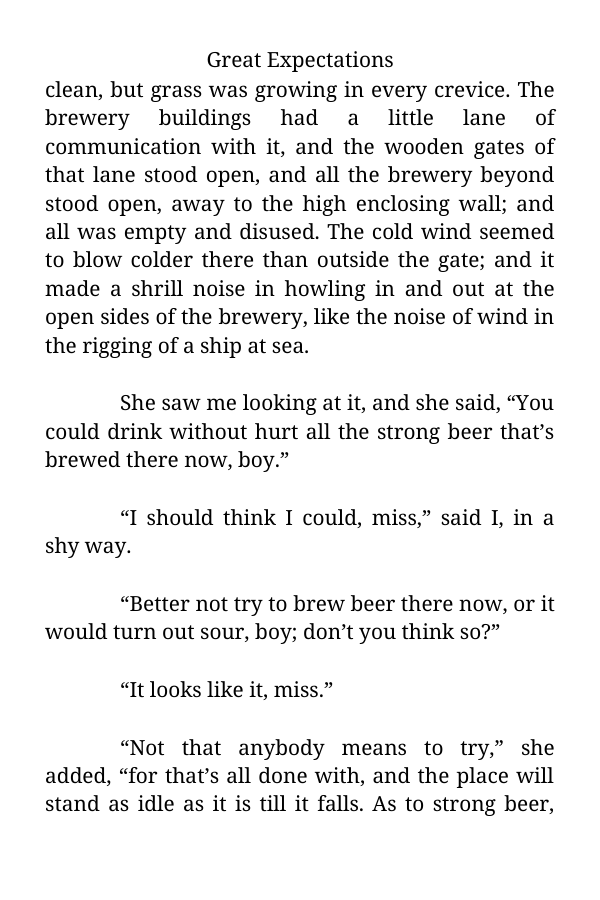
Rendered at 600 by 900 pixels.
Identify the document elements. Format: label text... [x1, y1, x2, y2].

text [45, 75, 555, 359]
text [45, 733, 555, 818]
text “Better not try to brew beer there now, or it would turn out sour, boy; don’t you think so?” [45, 589, 555, 646]
text “I should think I could, miss,” said I, in a shy way. [45, 503, 555, 560]
text “It looks like it, miss.” [45, 675, 555, 703]
text She saw me looking at it, and she said, “You could drink without hurt all the strong beer that’s brewed there now, boy.” [45, 388, 555, 474]
